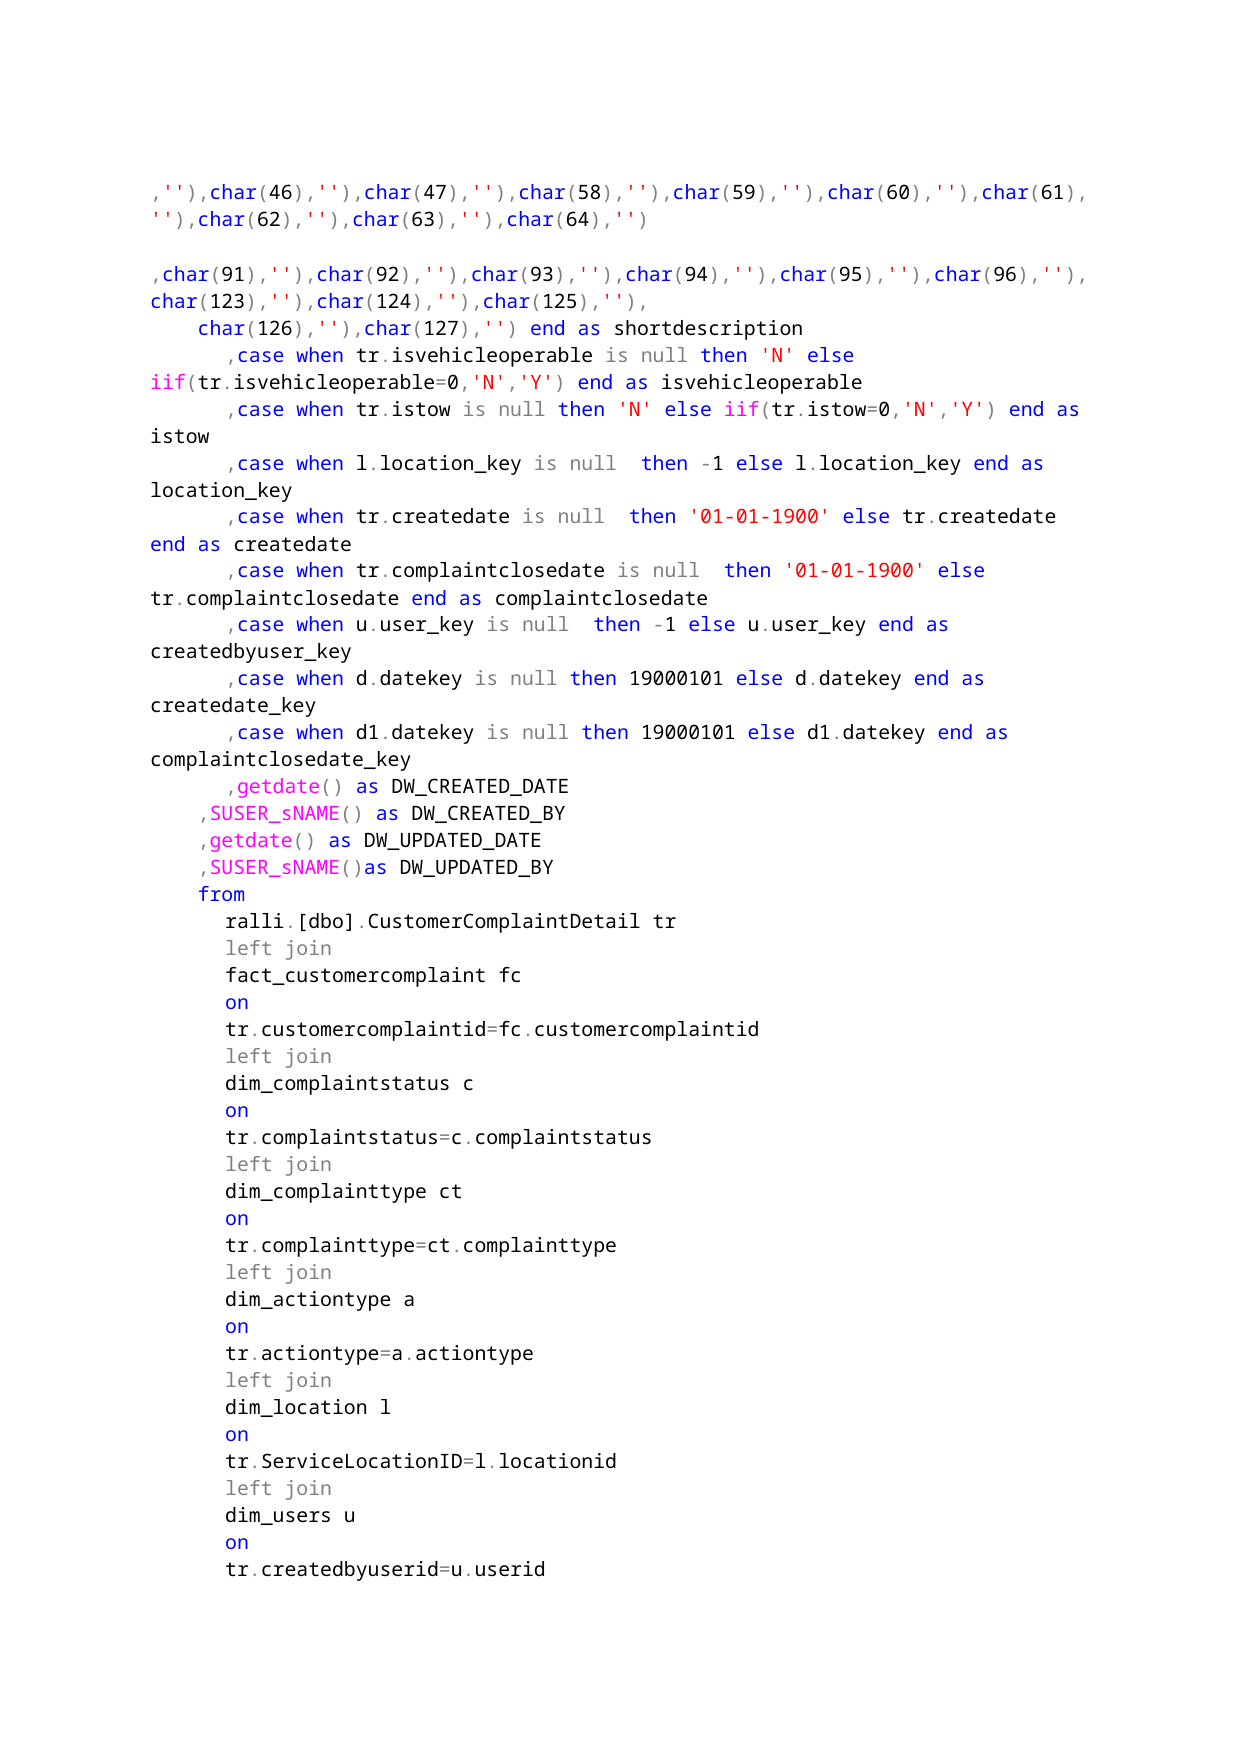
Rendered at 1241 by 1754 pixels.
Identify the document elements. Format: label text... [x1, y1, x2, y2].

text ,case when l.location_key is null then -1 else l.location_key end as location_key [150, 449, 1090, 503]
text ,''),char(46),''),char(47),''),char(58),''),char(59),''),char(60),''),char(61),''),char(62),''),char(63),''),char(64),'') [150, 150, 1090, 232]
text ,char(91),''),char(92),''),char(93),''),char(94),''),char(95),''),char(96),''),char(123),''),char(124),''),char(125),''), [150, 232, 1090, 314]
text dim_actiontype a [150, 1285, 1090, 1312]
text on [150, 1420, 1090, 1447]
text dim_location l [150, 1393, 1090, 1420]
text dim_complaintstatus c [150, 1069, 1090, 1096]
text tr.complainttype=ct.complainttype [150, 1231, 1090, 1258]
text ,case when tr.istow is null then 'N' else iif(tr.istow=0,'N','Y') end as istow [150, 395, 1090, 449]
text tr.customercomplaintid=fc.customercomplaintid [150, 1015, 1090, 1042]
text on [150, 1312, 1090, 1339]
text on [150, 988, 1090, 1015]
text left join [150, 1042, 1090, 1069]
text tr.complaintstatus=c.complaintstatus [150, 1123, 1090, 1150]
text left join [150, 1150, 1090, 1177]
text ,SUSER_sNAME()as DW_UPDATED_BY [150, 853, 1090, 881]
text ,case when u.user_key is null then -1 else u.user_key end as createdbyuser_key [150, 611, 1090, 665]
text ,getdate() as DW_CREATED_DATE [150, 773, 1090, 799]
text dim_users u [150, 1501, 1090, 1528]
text ,case when tr.isvehicleoperable is null then 'N' else iif(tr.isvehicleoperable=0,'N','Y') end as isvehicleoperable [150, 341, 1090, 395]
text on [150, 1096, 1090, 1123]
text ,case when tr.createdate is null then '01-01-1900' else tr.createdate end as createdate [150, 503, 1090, 557]
text on [150, 1204, 1090, 1231]
text left join [150, 1258, 1090, 1285]
text ralli.[dbo].CustomerComplaintDetail tr [150, 907, 1090, 934]
text tr.ServiceLocationID=l.locationid [150, 1447, 1090, 1474]
text ,case when d.datekey is null then 19000101 else d.datekey end as createdate_key [150, 665, 1090, 719]
text dim_complainttype ct [150, 1177, 1090, 1204]
text tr.createdbyuserid=u.userid [150, 1555, 1090, 1582]
text char(126),''),char(127),'') end as shortdescription [150, 314, 1090, 341]
text on [150, 1528, 1090, 1555]
text ,case when tr.complaintclosedate is null then '01-01-1900' else tr.complaintclosedate end as complaintclosedate [150, 557, 1090, 611]
text tr.actiontype=a.actiontype [150, 1339, 1090, 1366]
text left join [150, 1474, 1090, 1501]
text left join [150, 934, 1090, 961]
text ,SUSER_sNAME() as DW_CREATED_BY [150, 799, 1090, 827]
text fact_customercomplaint fc [150, 961, 1090, 988]
text ,getdate() as DW_UPDATED_DATE [150, 827, 1090, 853]
text from [150, 881, 1090, 907]
text ,case when d1.datekey is null then 19000101 else d1.datekey end as complaintclosedate_key [150, 719, 1090, 773]
text left join [150, 1366, 1090, 1393]
